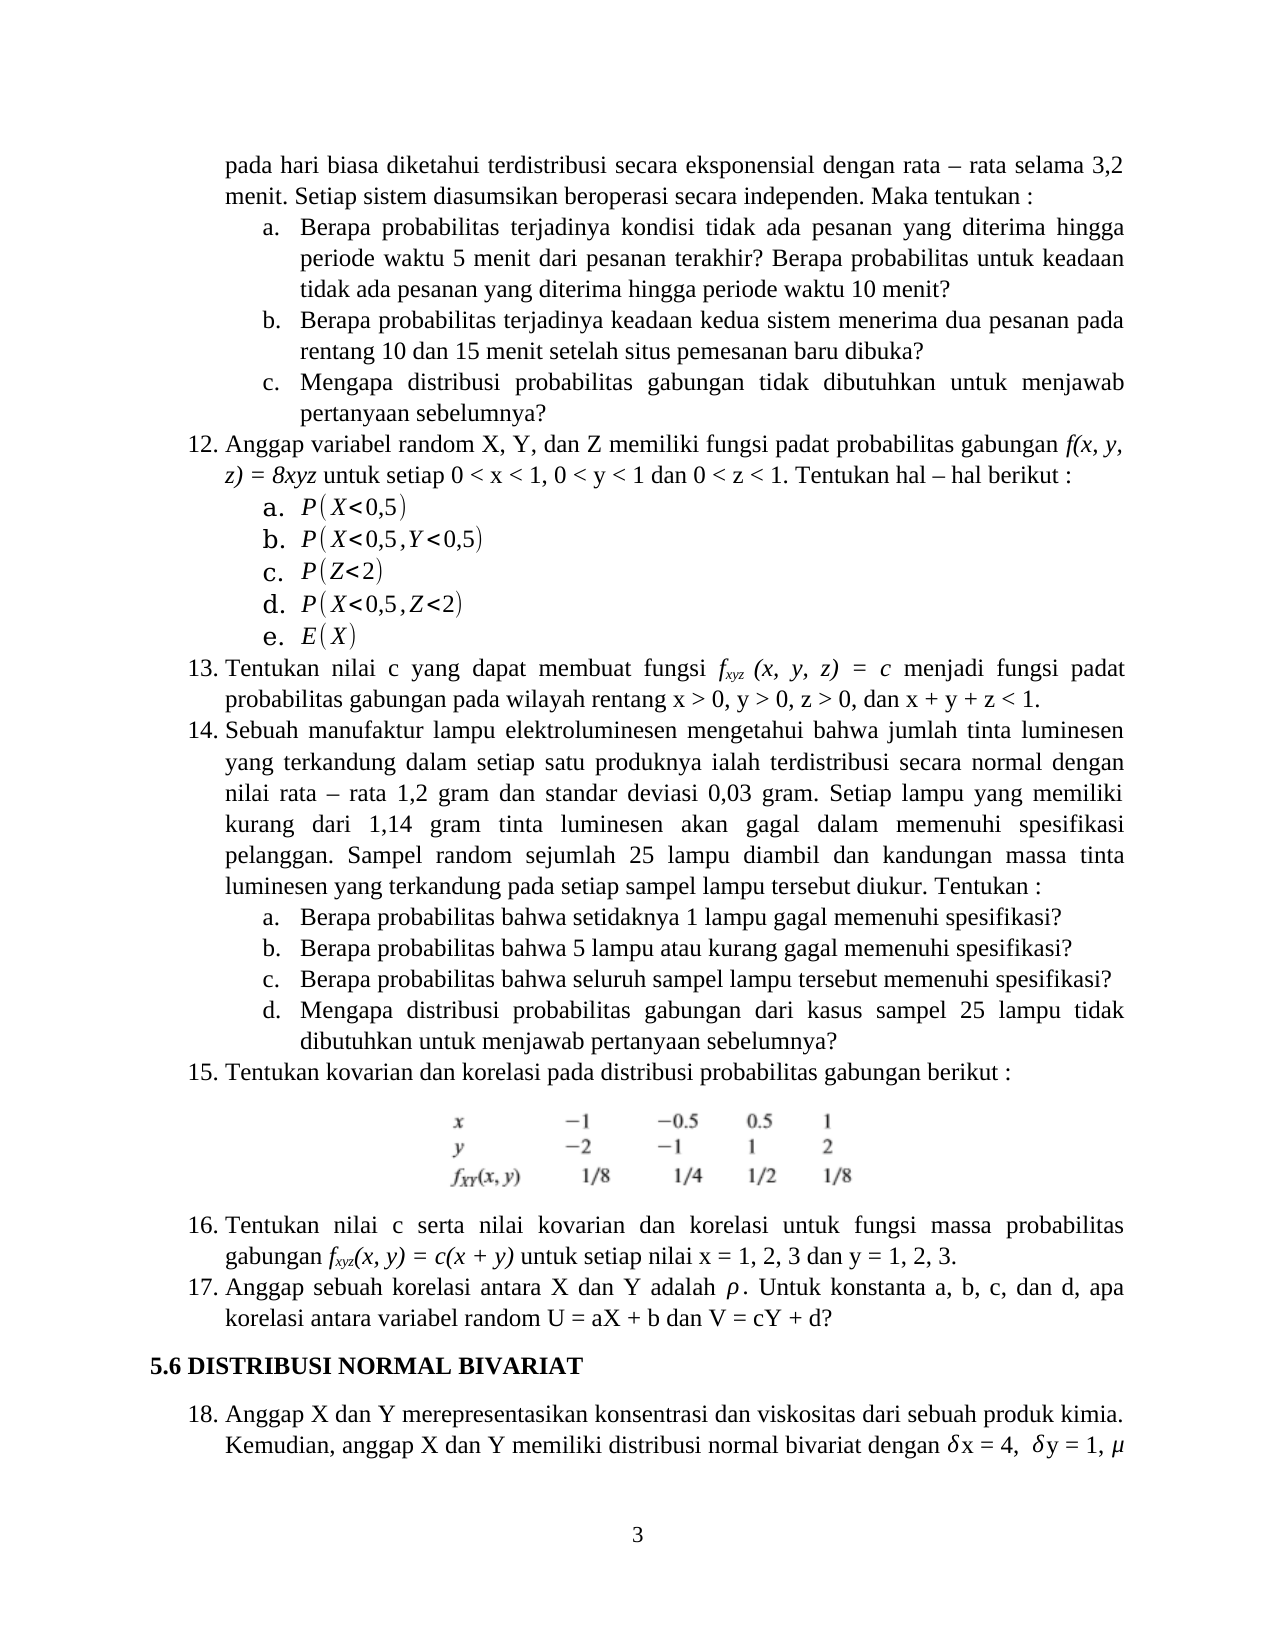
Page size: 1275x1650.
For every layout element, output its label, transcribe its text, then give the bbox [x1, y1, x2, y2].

list Tentukan kovarian dan korelasi pada distribusi probabilitas gabungan berikut : [187, 1057, 1125, 1086]
list Mengapa distribusi probabilitas gabungan tidak dibutuhkan untuk menjawab pertanyaan sebelumnya? [262, 367, 1125, 427]
text 5.6 DISTRIBUSI NORMAL BIVARIAT [150, 1351, 1125, 1380]
list Berapa probabilitas bahwa 5 lampu atau kurang gagal memenuhi spesifikasi? [262, 933, 1125, 962]
list Mengapa distribusi probabilitas gabungan dari kasus sampel 25 lampu tidak dibutuhkan untuk menjawab pertanyaan sebelumnya? [262, 995, 1125, 1055]
list Berapa probabilitas bahwa seluruh sampel lampu tersebut memenuhi spesifikasi? [262, 964, 1125, 993]
list Tentukan nilai c yang dapat membuat fungsi fxyz (x, y, z) = c menjadi fungsi padat probabilitas gabungan pada wilayah rentang x > 0, y > 0, z > 0, dan x + y + z < 1. [187, 653, 1125, 713]
list Tentukan nilai c serta nilai kovarian dan korelasi untuk fungsi massa probabilitas gabungan fxyz(x, y) = c(x + y) untuk setiap nilai x = 1, 2, 3 dan y = 1, 2, 3. [187, 1210, 1125, 1270]
picture [441, 1104, 872, 1192]
list Anggap sebuah korelasi antara X dan Y adalah Untuk konstanta a, b, c, dan d, apa korelasi antara variabel random U = aX + b dan V = cY + d? [187, 1272, 1125, 1332]
list Berapa probabilitas bahwa setidaknya 1 lampu gagal memenuhi spesifikasi? [262, 902, 1125, 931]
list Sebuah manufaktur lampu elektroluminesen mengetahui bahwa jumlah tinta luminesen yang terkandung dalam setiap satu produknya ialah terdistribusi secara normal dengan nilai rata – rata 1,2 gram dan standar deviasi 0,03 gram. Setiap lampu yang memiliki kurang dari 1,14 gram tinta luminesen akan gagal dalam memenuhi spesifikasi pelanggan. Sampel random sejumlah 25 lampu diambil dan kandungan massa tinta luminesen yang terkandung pada setiap sampel lampu tersebut diukur. Tentukan : [187, 716, 1125, 899]
list Berapa probabilitas terjadinya kondisi tidak ada pesanan yang diterima hingga periode waktu 5 menit dari pesanan terakhir? Berapa probabilitas untuk keadaan tidak ada pesanan yang diterima hingga periode waktu 10 menit? [262, 212, 1125, 303]
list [187, 1399, 1125, 1458]
list Berapa probabilitas terjadinya keadaan kedua sistem menerima dua pesanan pada rentang 10 dan 15 menit setelah situs pemesanan baru dibuka? [262, 305, 1125, 365]
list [187, 150, 1125, 210]
list Anggap variabel random X, Y, dan Z memiliki fungsi padat probabilitas gabungan f(x, y, z) = 8xyz untuk setiap 0 < x < 1, 0 < y < 1 dan 0 < z < 1. Tentukan hal – hal berikut : [187, 429, 1125, 489]
